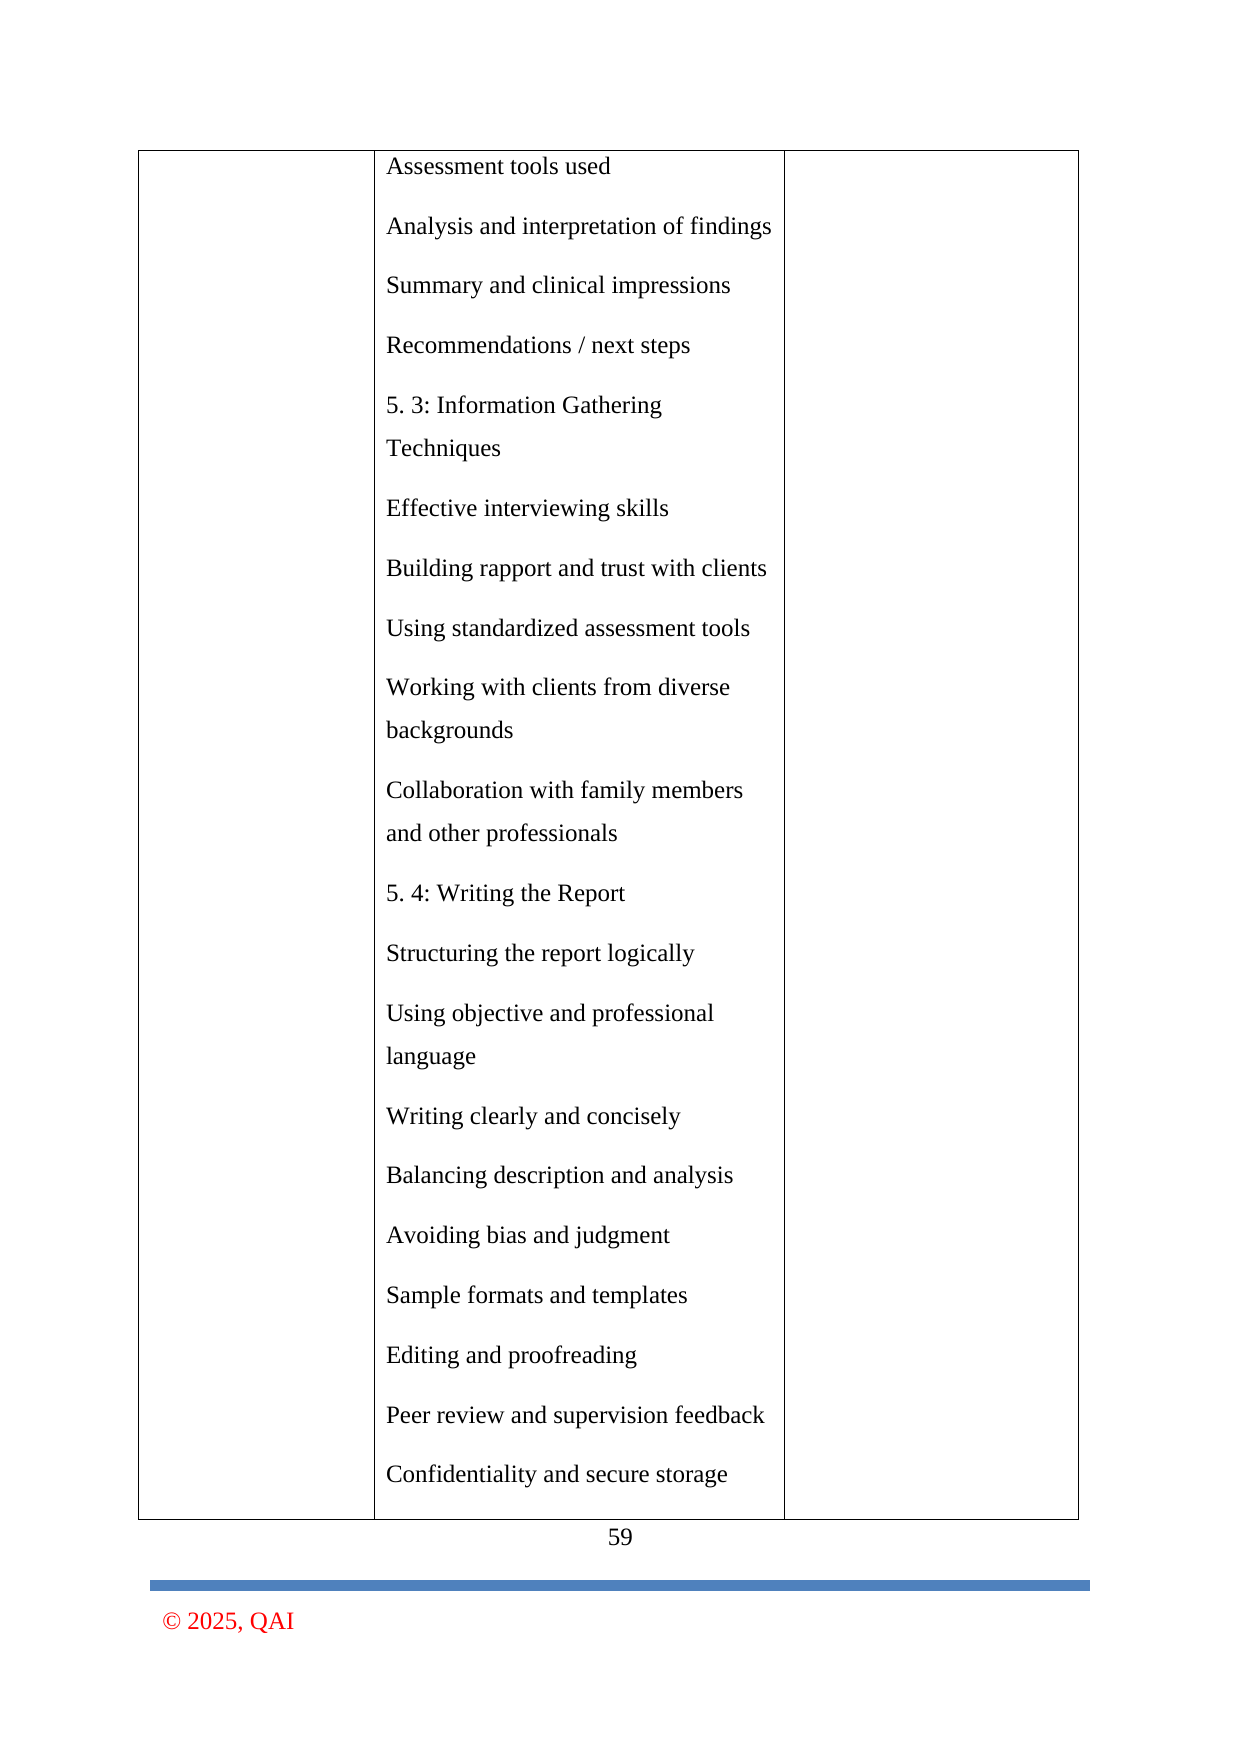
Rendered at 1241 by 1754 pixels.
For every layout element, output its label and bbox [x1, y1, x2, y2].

table_cell [785, 151, 1078, 1519]
table_cell [139, 151, 374, 1519]
table_cell [375, 151, 784, 1519]
